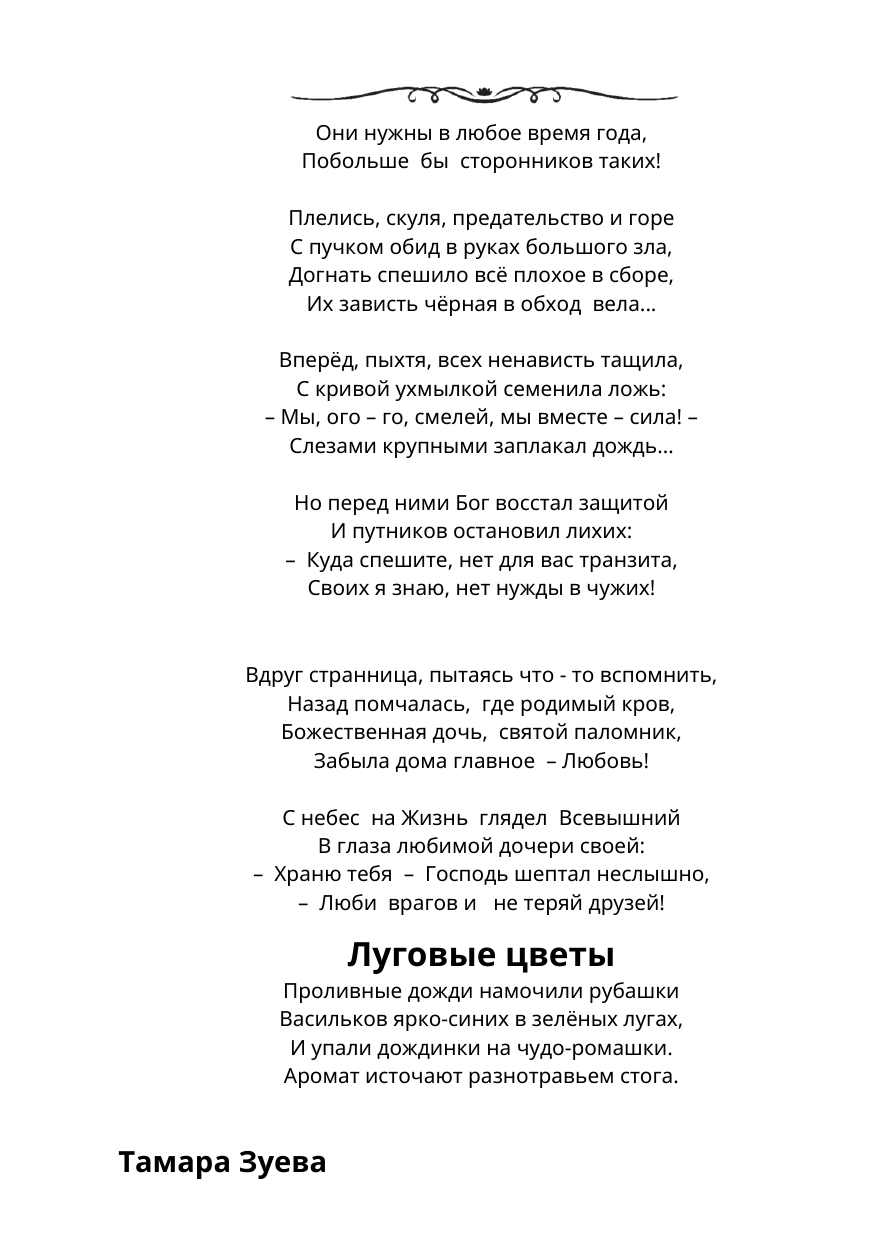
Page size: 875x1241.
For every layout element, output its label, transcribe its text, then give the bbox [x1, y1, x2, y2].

text Вдруг странница, пытаясь что - то вспомнить, Назад помчалась, где родимый кров, Божественная дочь, святой паломник, Забыла дома главное – Любовь! С небес на Жизнь глядел Всевышний В глаза любимой дочери своей: – Храню тебя – Господь шептал неслышно, – Люби врагов и не теряй друзей! [177, 661, 786, 916]
picture [275, 73, 688, 118]
subtitle Луговые цветы [177, 931, 786, 976]
